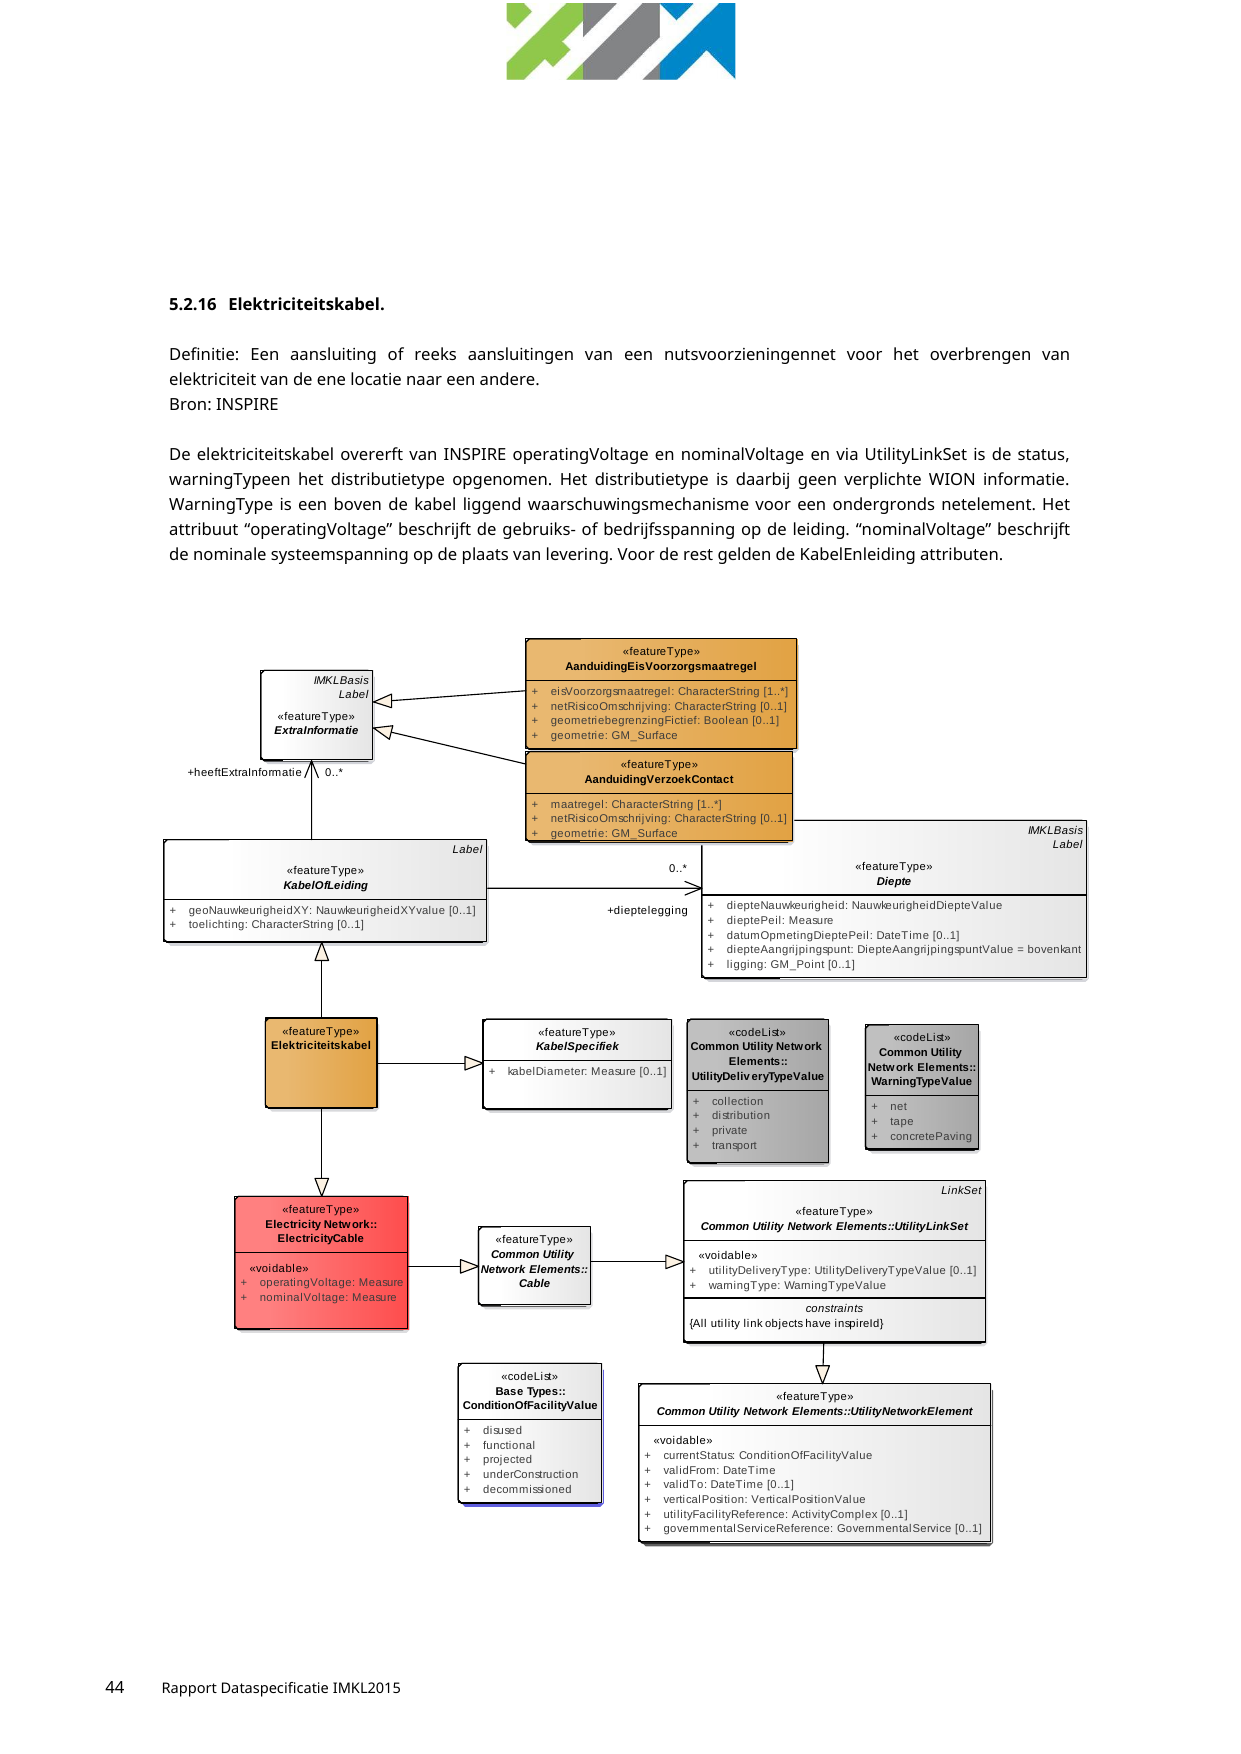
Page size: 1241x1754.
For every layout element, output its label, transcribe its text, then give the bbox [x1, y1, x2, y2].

text Definitie: Een aansluiting of reeks aansluitingen van een nutsvoorzieningennet voor het overbrengen van elektriciteit van de ene locatie naar een andere. [169, 341, 1071, 391]
text Elektriciteitskabel. [169, 291, 1071, 316]
text De elektriciteitskabel overerft van INSPIRE operatingVoltage en nominalVoltage en via UtilityLinkSet is de status, warningTypeen het distributietype opgenomen. Het distributietype is daarbij geen verplichte WION informatie. WarningType is een boven de kabel liggend waarschuwingsmechanisme voor een ondergronds netelement. Het attribuut “operatingVoltage” beschrijft de gebruiks- of bedrijfsspanning op de leiding. “nominalVoltage” beschrijft de nominale systeemspanning op de plaats van levering. Voor de rest gelden de KabelEnleiding attributen. [169, 441, 1071, 566]
picture [677, 50, 736, 80]
text Bron: INSPIRE [169, 391, 1071, 416]
picture [506, 3, 718, 80]
